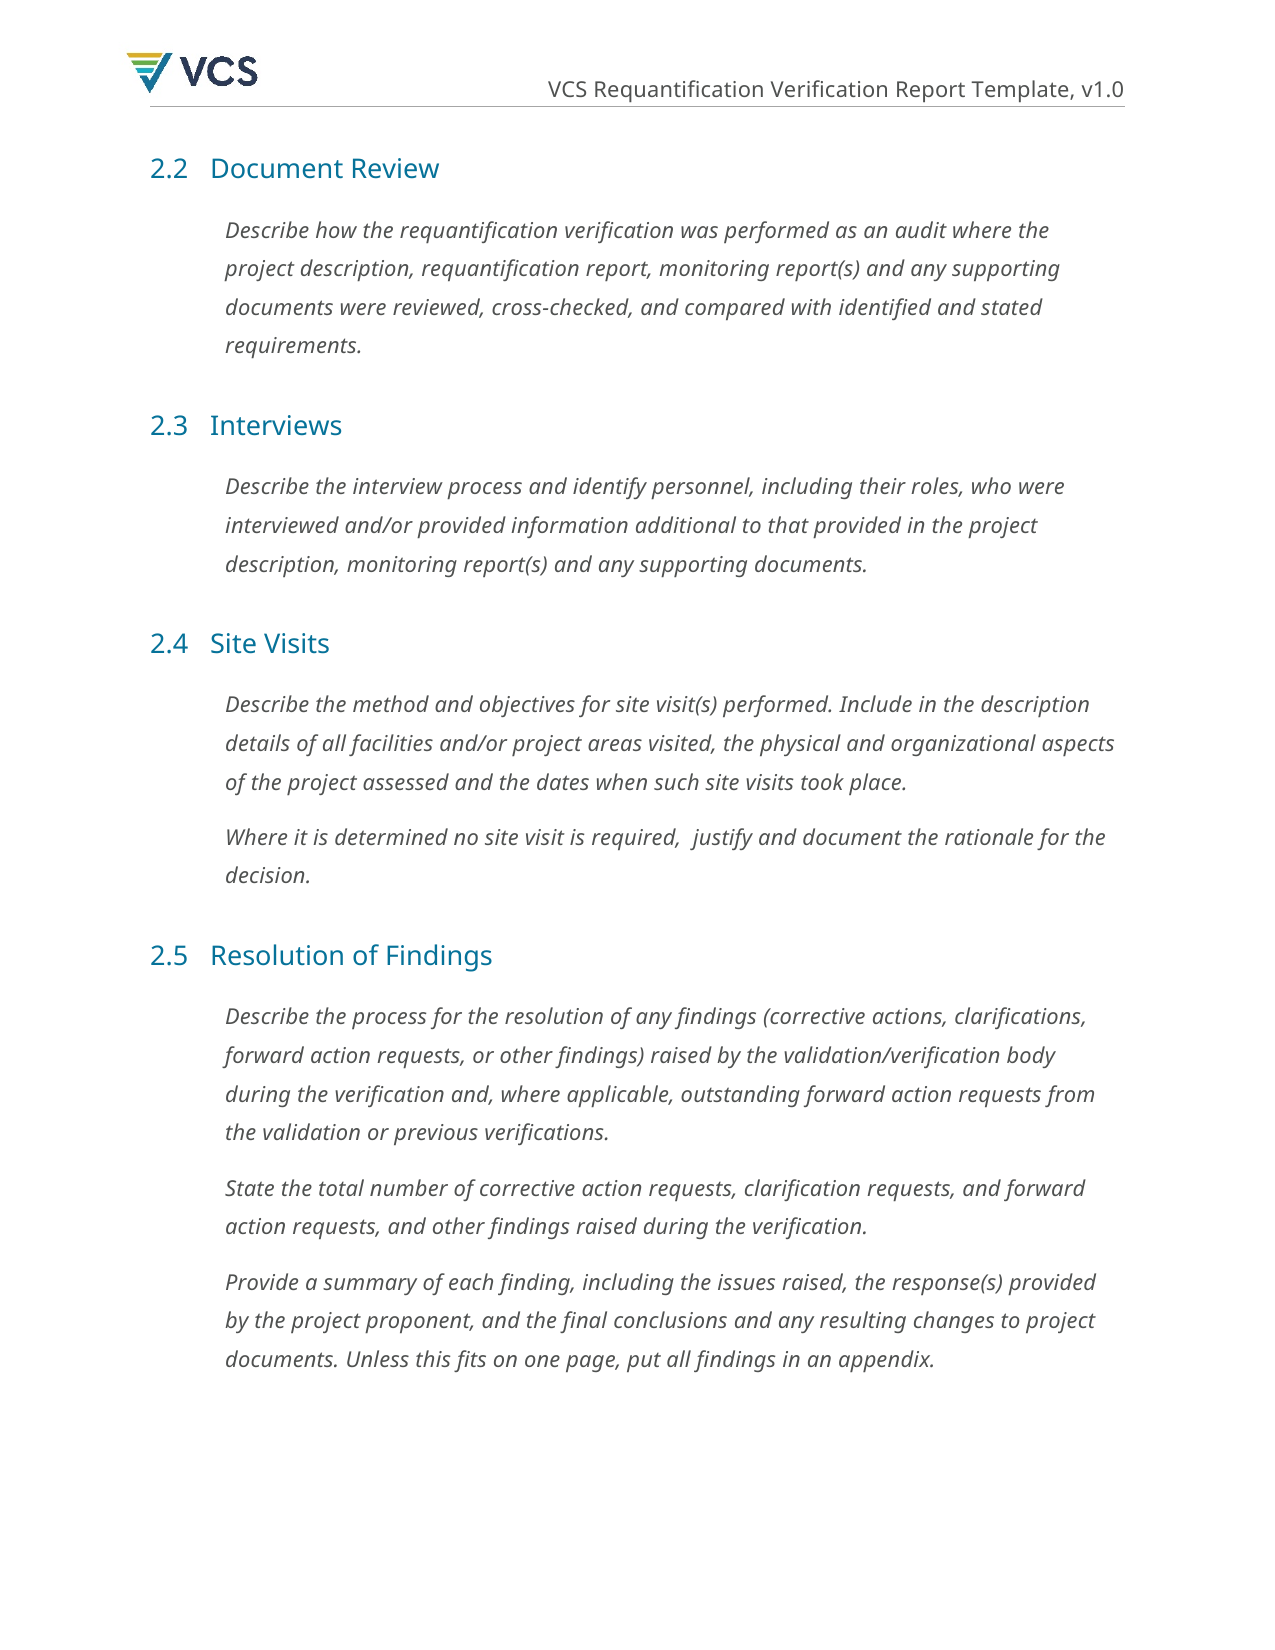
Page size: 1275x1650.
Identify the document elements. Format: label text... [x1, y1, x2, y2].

text Describe the method and objectives for site visit(s) performed. Include in the description details of all facilities and/or project areas visited, the physical and organizational aspects of the project assessed and the dates when such site visits took place. [225, 689, 1125, 796]
subtitle Interviews [150, 407, 1125, 443]
subtitle Resolution of Findings [150, 937, 1125, 973]
text Provide a summary of each finding, including the issues raised, the response(s) provided by the project proponent, and the final conclusions and any resulting changes to project documents. Unless this fits on one page, put all findings in an appendix. [225, 1266, 1125, 1373]
text Describe how the requantification verification was performed as an audit where the project description, requantification report, monitoring report(s) and any supporting documents were reviewed, cross-checked, and compared with identified and stated requirements. [225, 214, 1125, 360]
text Describe the interview process and identify personnel, including their roles, who were interviewed and/or provided information additional to that provided in the project description, monitoring report(s) and any supporting documents. [225, 471, 1125, 578]
subtitle Document Review [150, 150, 1125, 187]
text Describe the process for the resolution of any findings (corrective actions, clarifications, forward action requests, or other findings) raised by the validation/verification body during the verification and, where applicable, outstanding forward action requests from the validation or previous verifications. [225, 1001, 1125, 1147]
subtitle Site Visits [150, 625, 1125, 662]
text Where it is determined no site visit is required, justify and document the rationale for the decision. [225, 822, 1125, 890]
text State the total number of corrective action requests, clarification requests, and forward action requests, and other findings raised during the verification. [225, 1172, 1125, 1241]
picture [118, 42, 269, 103]
